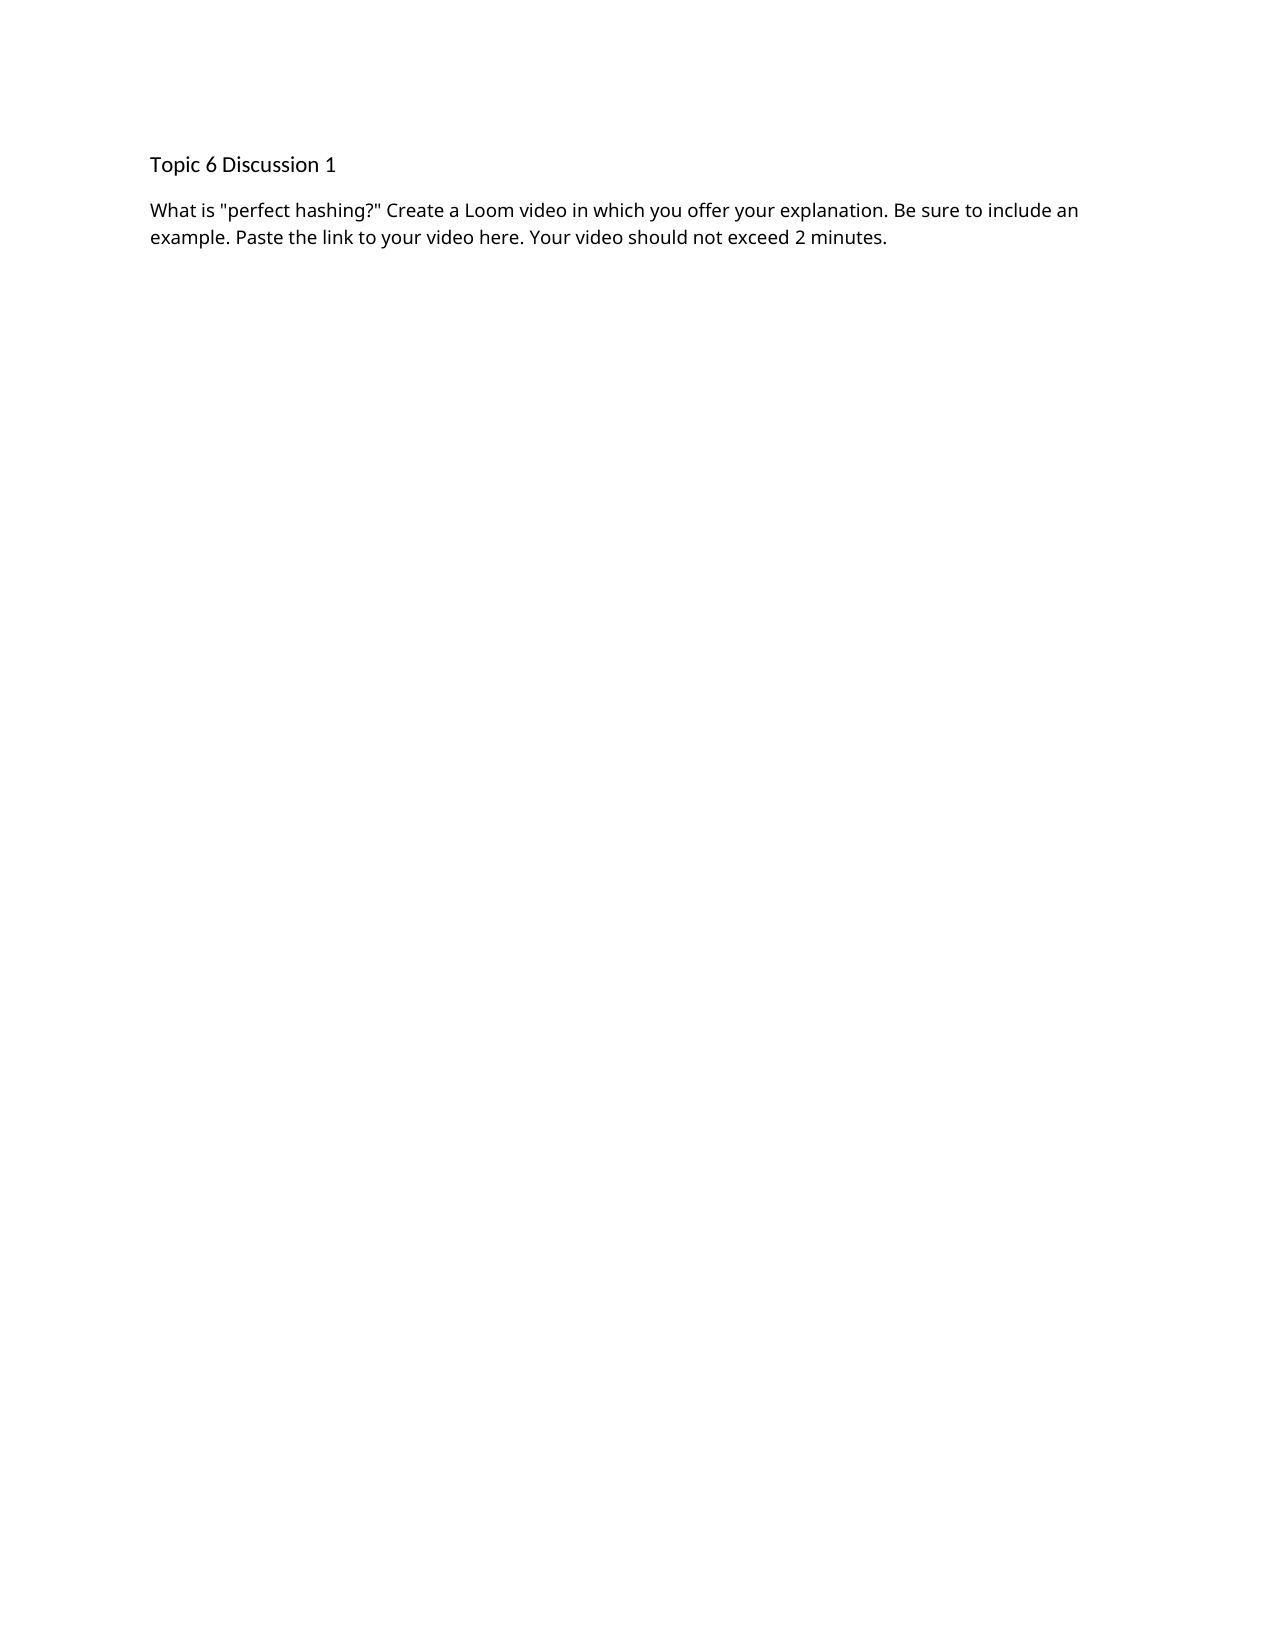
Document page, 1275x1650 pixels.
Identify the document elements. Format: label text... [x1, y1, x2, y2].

text What is "perfect hashing?" Create a Loom video in which you offer your explanation. Be sure to include an example. Paste the link to your video here. Your video should not exceed 2 minutes. [150, 197, 1125, 250]
text Topic 6 Discussion 1 [150, 150, 1125, 178]
